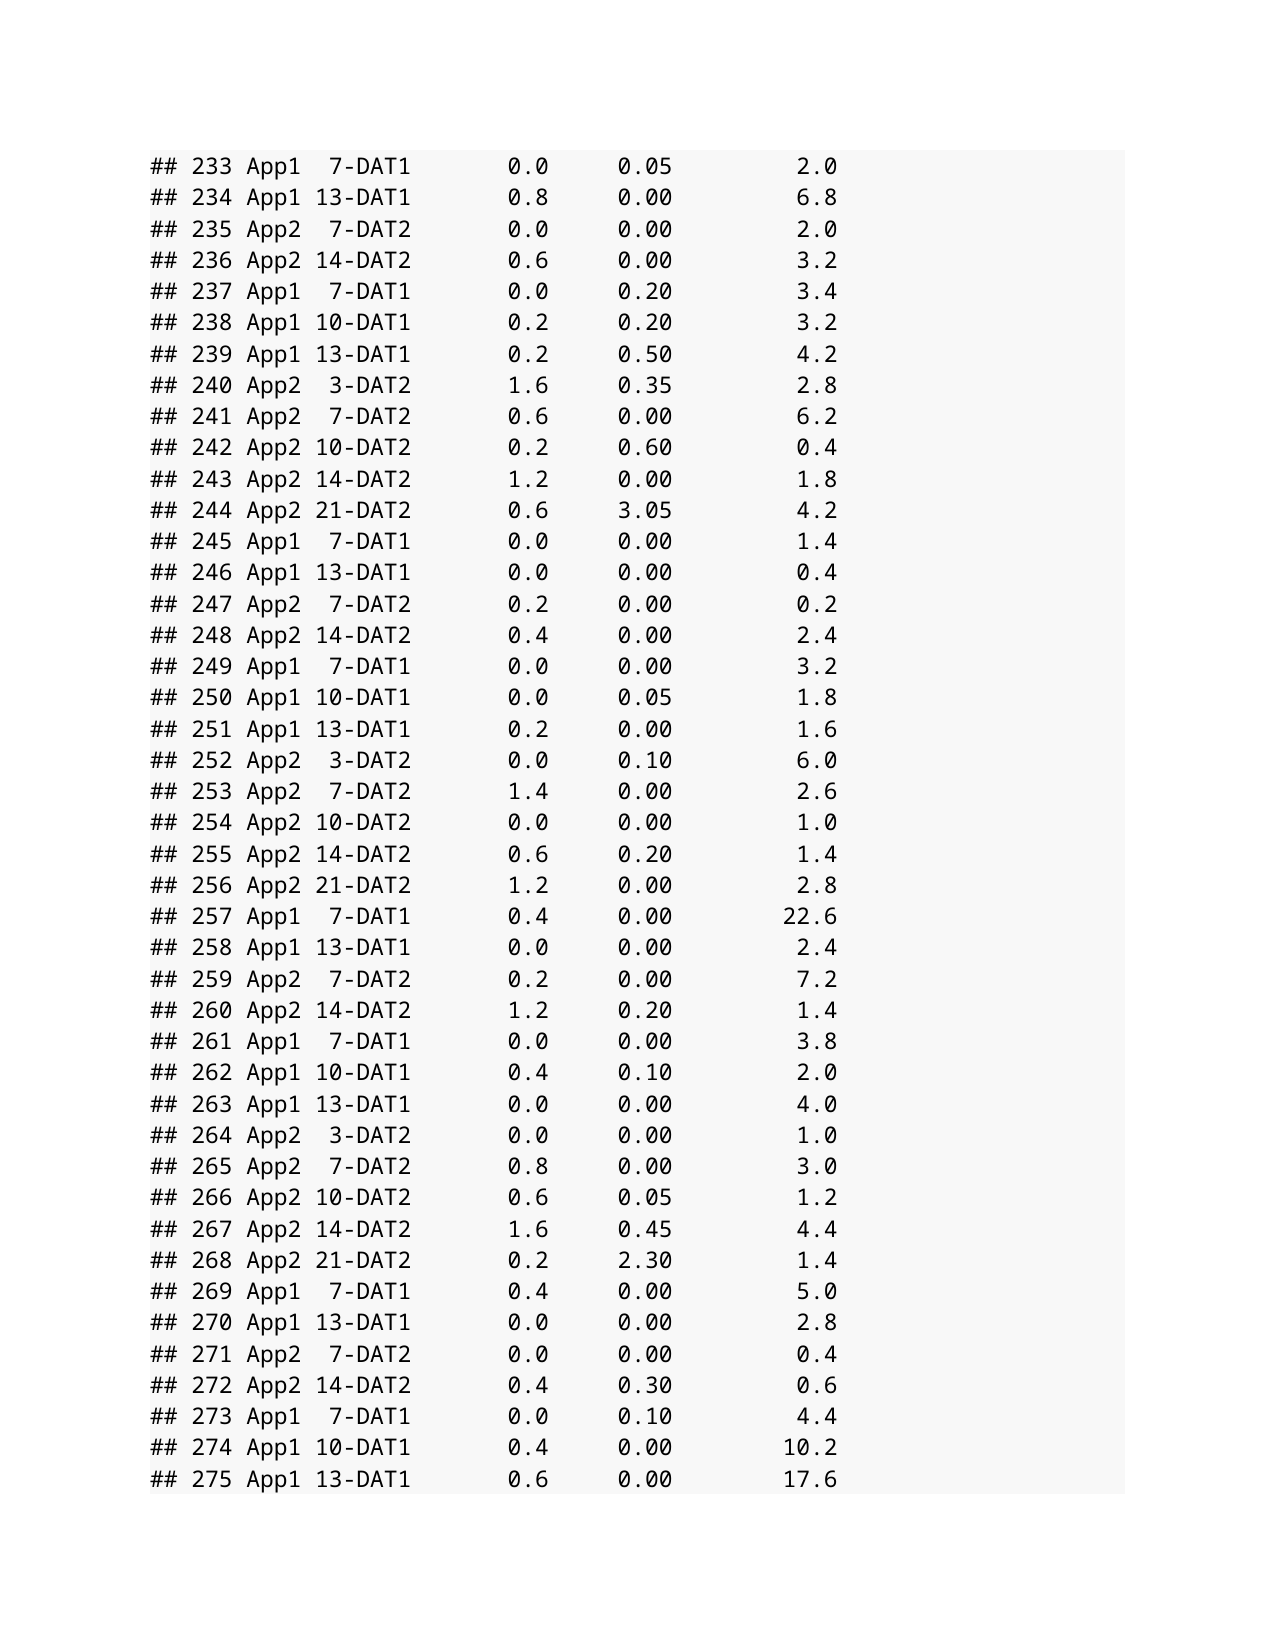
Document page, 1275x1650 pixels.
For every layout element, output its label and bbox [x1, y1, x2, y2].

text [150, 150, 1125, 1494]
